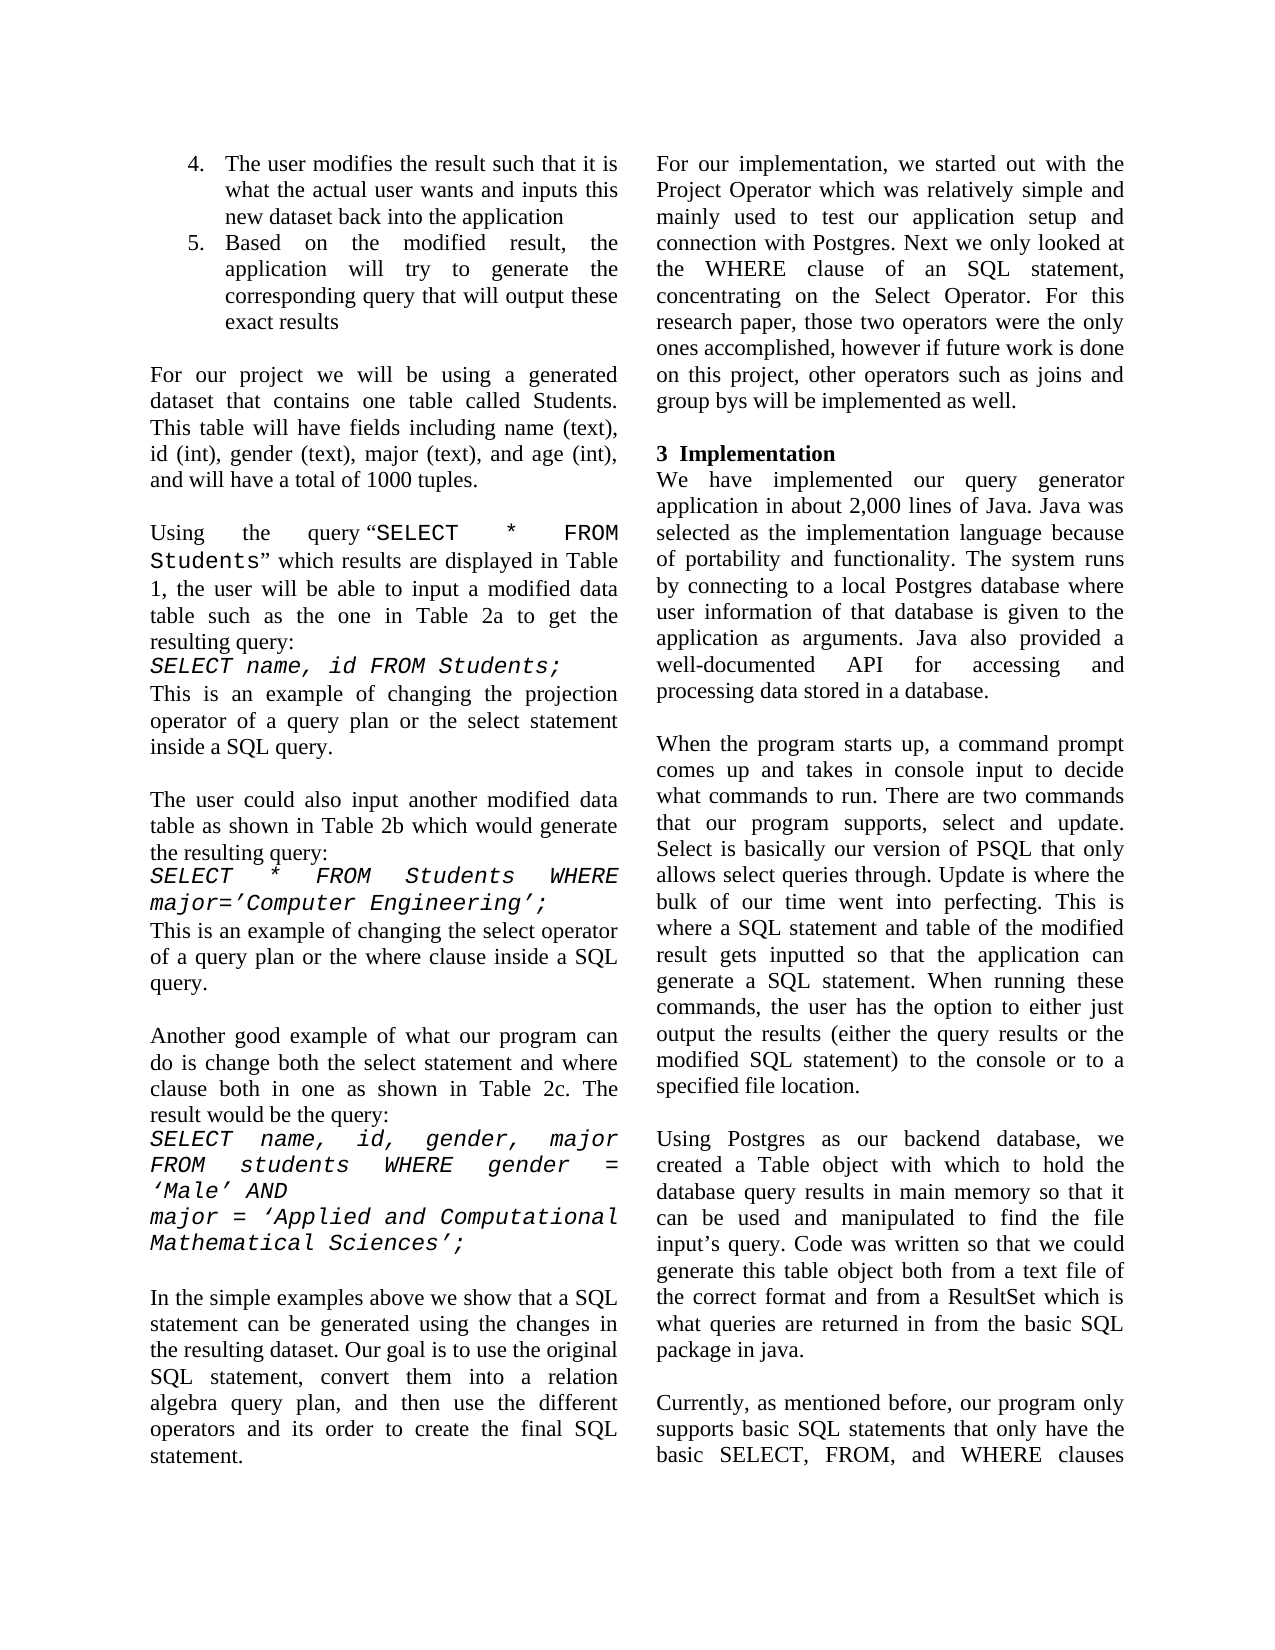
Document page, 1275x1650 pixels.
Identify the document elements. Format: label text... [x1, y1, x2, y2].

list The user modifies the result such that it is what the actual user wants and inputs this new dataset back into the application [187, 150, 619, 229]
text In the simple examples above we show that a SQL statement can be generated using the changes in the resulting dataset. Our goal is to use the original SQL statement, convert them into a relation algebra query plan, and then use the different operators and its order to create the final SQL statement. [150, 1284, 619, 1468]
list Based on the modified result, the application will try to generate the corresponding query that will output these exact results [187, 229, 619, 334]
text We have implemented our query generator application in about 2,000 lines of Java. Java was selected as the implementation language because of portability and functionality. The system runs by connecting to a local Postgres database where user information of that database is given to the application as arguments. Java also provided a well-documented API for accessing and processing data stored in a database. [656, 466, 1125, 703]
text major = ‘Applied and Computational Mathematical Sciences’; [150, 1205, 619, 1257]
text When the program starts up, a command prompt comes up and takes in console input to decide what commands to run. There are two commands that our program supports, select and update. Select is basically our version of PSQL that only allows select queries through. Update is where the bulk of our time went into perfecting. This is where a SQL statement and table of the modified result gets inputted so that the application can generate a SQL statement. When running these commands, the user has the option to either just output the results (either the query results or the modified SQL statement) to the console or to a specified file location. [656, 730, 1125, 1099]
text SELECT name, id, gender, major FROM students WHERE gender = ‘Male’ AND [150, 1128, 619, 1205]
text For our implementation, we started out with the Project Operator which was relatively simple and mainly used to test our application setup and connection with Postgres. Next we only looked at the WHERE clause of an SQL statement, concentrating on the Select Operator. For this research paper, those two operators were the only ones accomplished, however if future work is done on this project, other operators such as joins and group bys will be implemented as well. [656, 150, 1125, 413]
text This is an example of changing the select operator of a query plan or the where clause inside a SQL query. [150, 917, 619, 996]
text 3 Implementation [656, 440, 1125, 466]
text Using Postgres as our backend database, we created a Table object with which to hold the database query results in main memory so that it can be used and manipulated to find the file input’s query. Code was written so that we could generate this table object both from a text file of the correct format and from a ResultSet which is what queries are returned in from the basic SQL package in java. [656, 1125, 1125, 1362]
text SELECT name, id FROM Students; [150, 654, 619, 680]
text Using the query “SELECT * FROM Students” which results are displayed in Table 1, the user will be able to input a modified data table such as the one in Table 2a to get the resulting query: [150, 519, 619, 654]
text Another good example of what our program can do is change both the select statement and where clause both in one as shown in Table 2c. The result would be the query: [150, 1022, 619, 1128]
text SELECT * FROM Students WHERE major=’Computer Engineering’; [150, 865, 619, 917]
text The user could also input another modified data table as shown in Table 2b which would generate the resulting query: [150, 786, 619, 865]
text For our project we will be using a generated dataset that contains one table called Students. This table will have fields including name (text), id (int), gender (text), major (text), and age (int), and will have a total of 1000 tuples. [150, 361, 619, 493]
text This is an example of changing the projection operator of a query plan or the select statement inside a SQL query. [150, 680, 619, 759]
